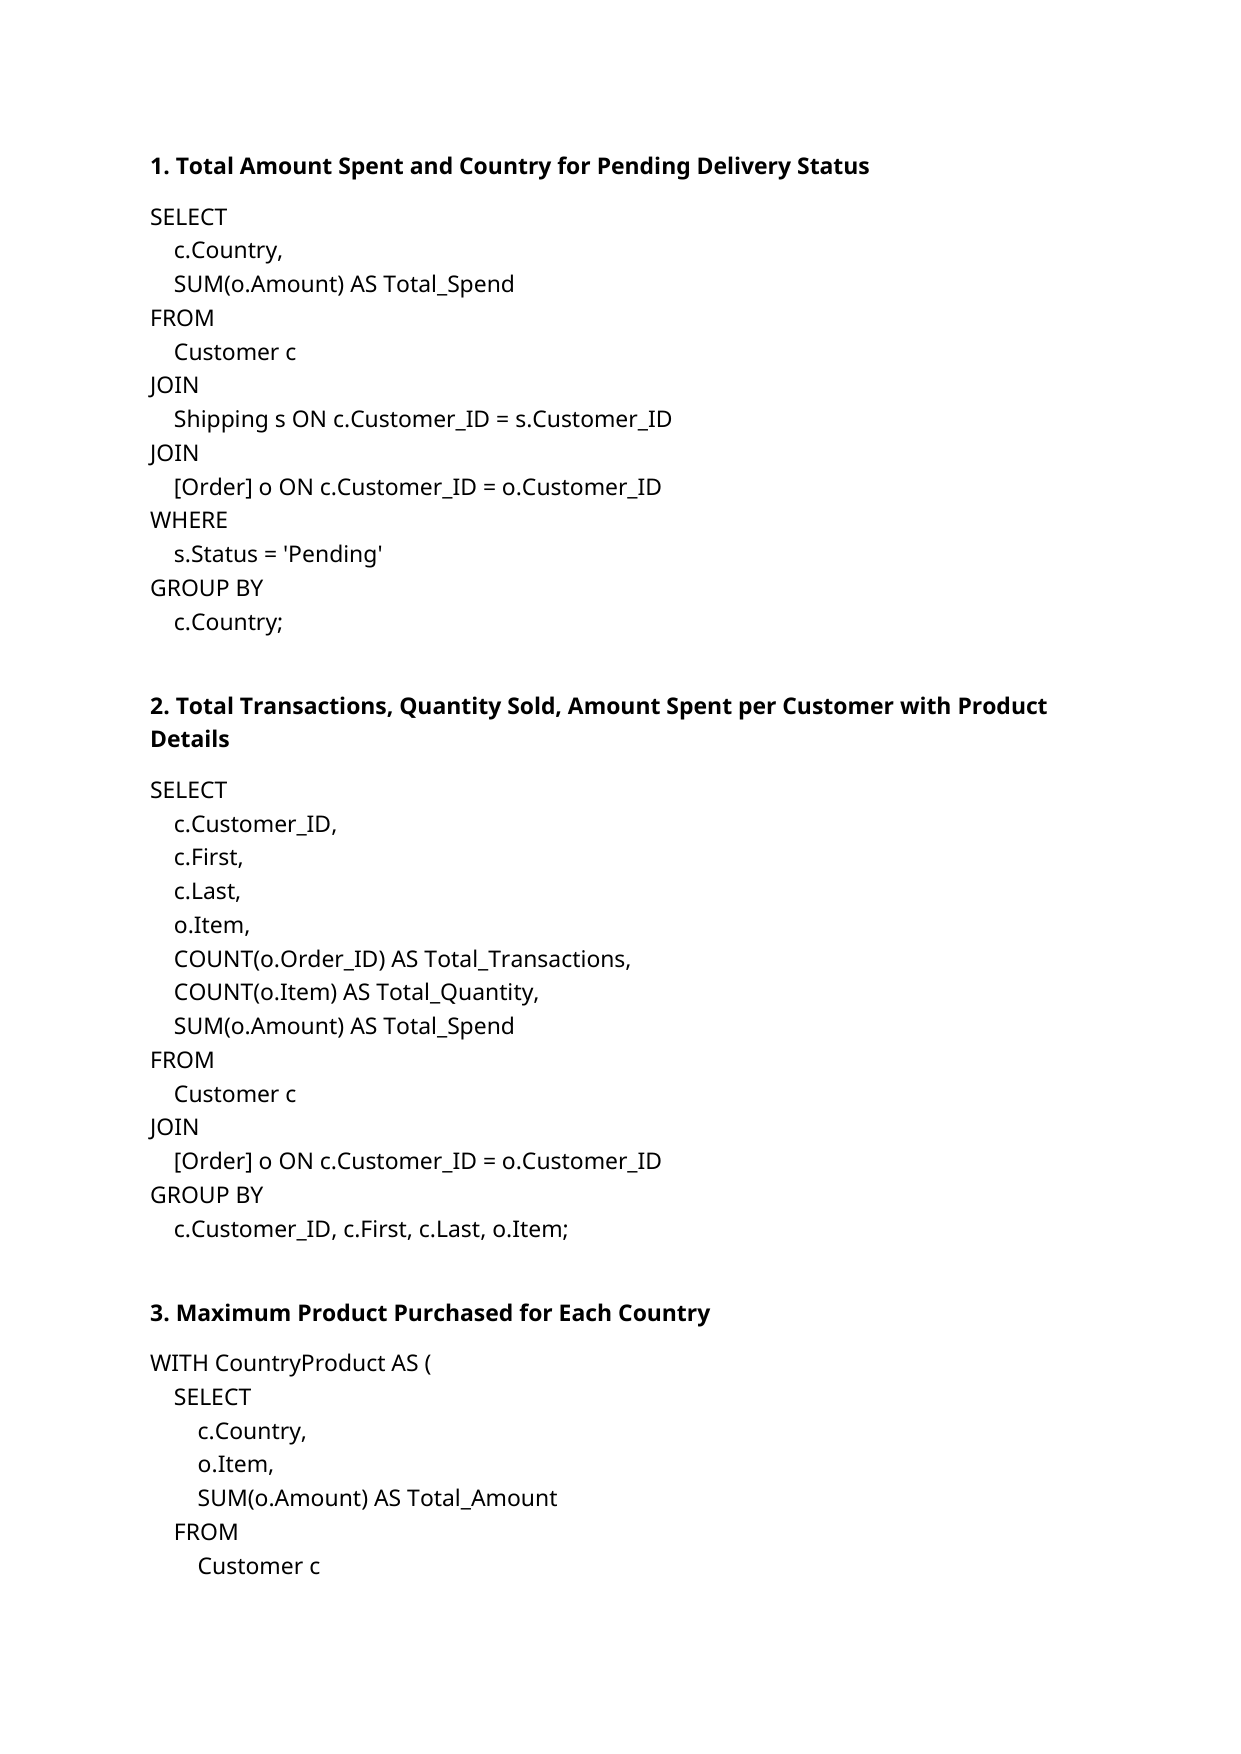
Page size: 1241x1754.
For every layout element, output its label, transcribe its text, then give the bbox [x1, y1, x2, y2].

text JOIN [150, 1111, 1090, 1142]
text GROUP BY [150, 572, 1090, 603]
text c.Country; [150, 605, 1090, 637]
text WHERE [150, 504, 1090, 535]
text JOIN [150, 369, 1090, 400]
text JOIN [150, 437, 1090, 468]
text Customer c [150, 1077, 1090, 1109]
text c.Country, [150, 234, 1090, 265]
text [Order] o ON c.Customer_ID = o.Customer_ID [150, 1145, 1090, 1176]
text FROM [150, 1044, 1090, 1075]
text s.Status = 'Pending' [150, 538, 1090, 569]
text COUNT(o.Order_ID) AS Total_Transactions, [150, 942, 1090, 974]
text SUM(o.Amount) AS Total_Amount [150, 1482, 1090, 1513]
text WITH CountryProduct AS ( [150, 1347, 1090, 1378]
text 3. Maximum Product Purchased for Each Country [150, 1297, 1090, 1328]
text FROM [150, 302, 1090, 333]
text COUNT(o.Item) AS Total_Quantity, [150, 976, 1090, 1007]
text [Order] o ON c.Customer_ID = o.Customer_ID [150, 470, 1090, 502]
text 2. Total Transactions, Quantity Sold, Amount Spent per Customer with Product Details [150, 689, 1090, 754]
text SELECT [150, 1381, 1090, 1412]
text SELECT [150, 774, 1090, 805]
text o.Item, [150, 909, 1090, 940]
text c.Country, [150, 1414, 1090, 1446]
text c.First, [150, 841, 1090, 872]
text SUM(o.Amount) AS Total_Spend [150, 1010, 1090, 1041]
text c.Last, [150, 875, 1090, 906]
text c.Customer_ID, c.First, c.Last, o.Item; [150, 1212, 1090, 1244]
text SELECT [150, 200, 1090, 232]
text c.Customer_ID, [150, 807, 1090, 839]
text SUM(o.Amount) AS Total_Spend [150, 268, 1090, 299]
text Shipping s ON c.Customer_ID = s.Customer_ID [150, 403, 1090, 434]
text 1. Total Amount Spent and Country for Pending Delivery Status [150, 150, 1090, 181]
text o.Item, [150, 1448, 1090, 1479]
text GROUP BY [150, 1179, 1090, 1210]
text FROM [150, 1516, 1090, 1547]
text Customer c [150, 335, 1090, 367]
text Customer c [150, 1549, 1090, 1581]
